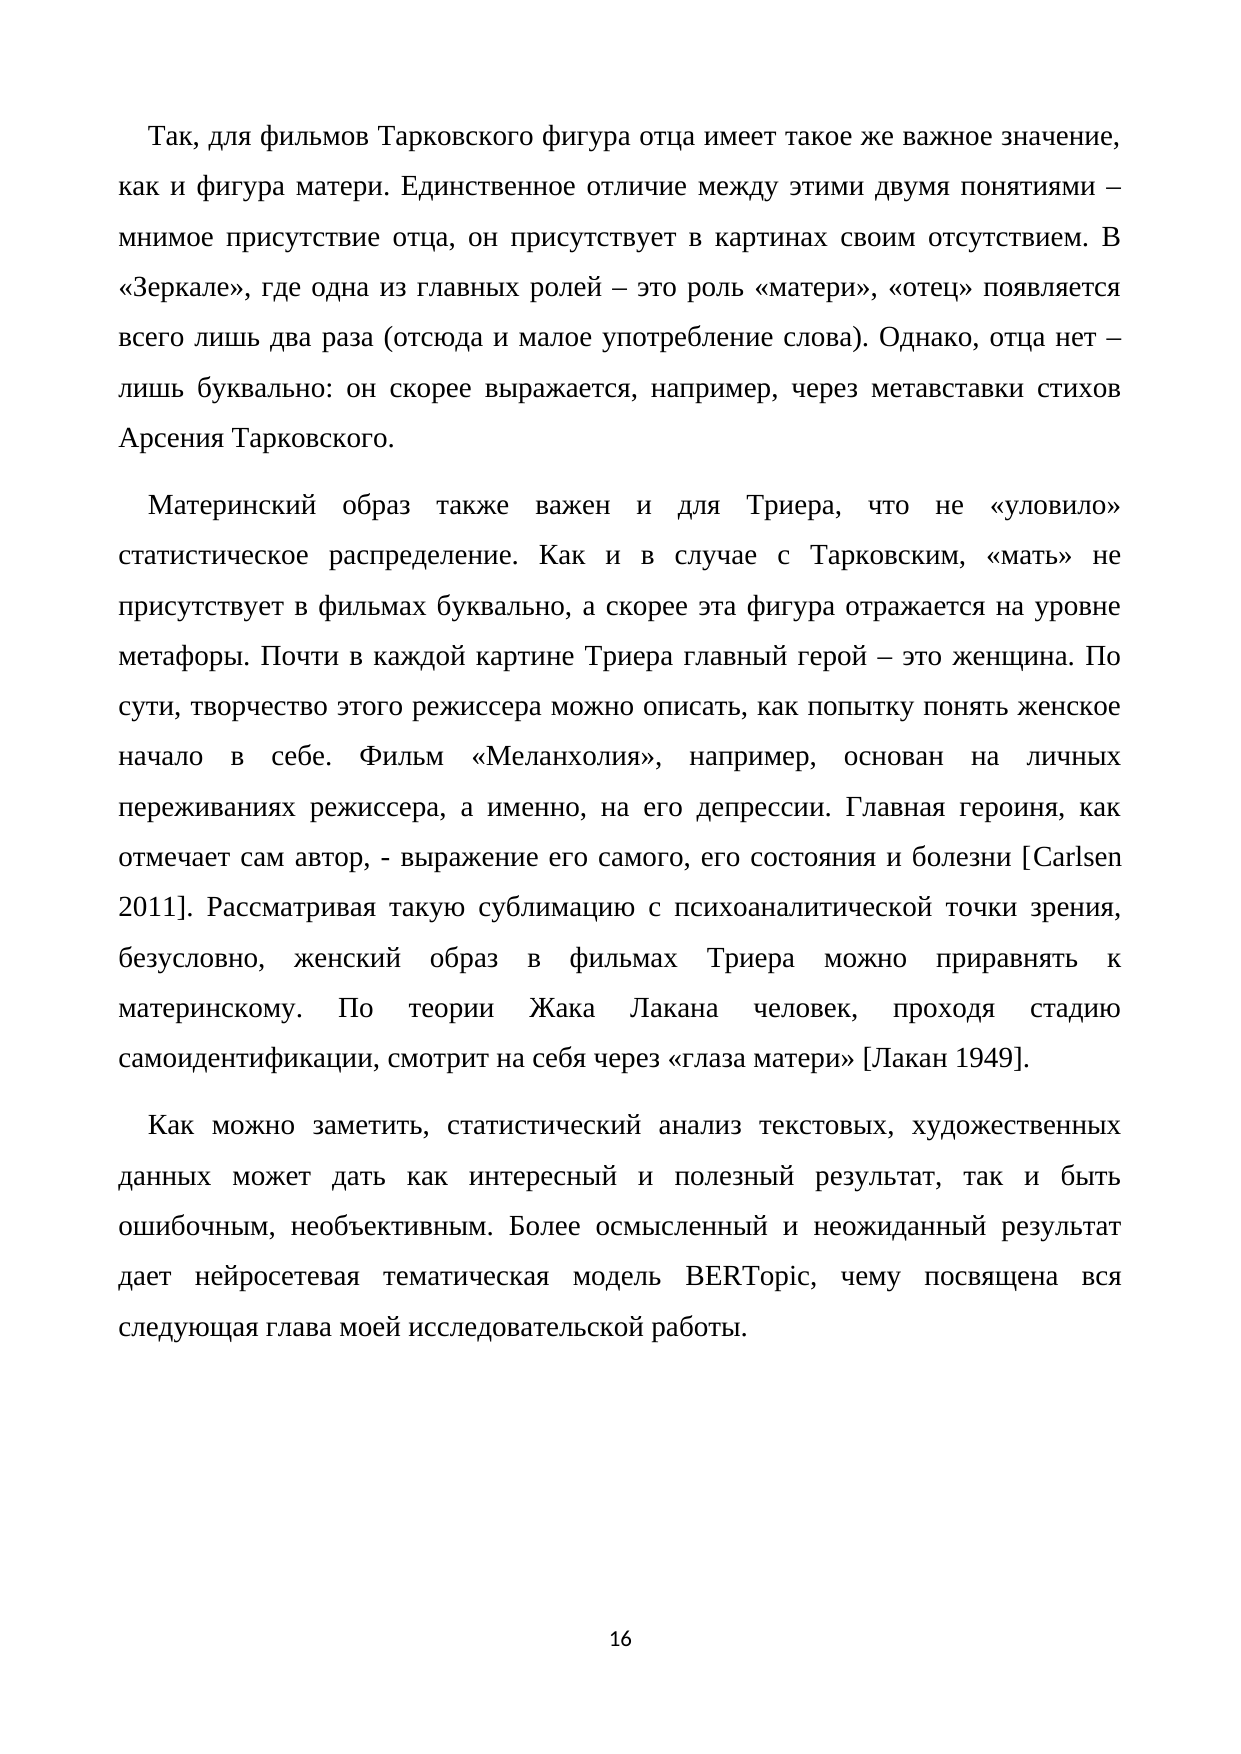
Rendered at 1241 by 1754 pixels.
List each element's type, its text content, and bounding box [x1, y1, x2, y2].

text Как можно заметить, статистический анализ текстовых, художественных данных может дать как интересный и полезный результат, так и быть ошибочным, необъективным. Более осмысленный и неожиданный результат дает нейросетевая тематическая модель BERTopic, чему посвящена вся следующая глава моей исследовательской работы. [118, 1107, 1122, 1342]
text Материнский образ также важен и для Триера, что не «уловило» статистическое распределение. Как и в случае с Тарковским, «мать» не присутствует в фильмах буквально, а скорее эта фигура отражается на уровне метафоры. Почти в каждой картине Триера главный герой – это женщина. По сути, творчество этого режиссера можно описать, как попытку понять женское начало в себе. Фильм «Меланхолия», например, основан на личных переживаниях режиссера, а именно, на его депрессии. Главная героиня, как отмечает сам автор, - выражение его самого, его состояния и болезни [Carlsen 2011]. Рассматривая такую сублимацию с психоаналитической точки зрения, безусловно, женский образ в фильмах Триера можно приравнять к материнскому. По теории Жака Лакана человек, проходя стадию самоидентификации, смотрит на себя через «глаза матери» [Лакан 1949]. [118, 487, 1122, 1074]
text Так, для фильмов Тарковского фигура отца имеет такое же важное значение, как и фигура матери. Единственное отличие между этими двумя понятиями – мнимое присутствие отца, он присутствует в картинах своим отсутствием. В «Зеркале», где одна из главных ролей – это роль «матери», «отец» появляется всего лишь два раза (отсюда и малое употребление слова). Однако, отца нет – лишь буквально: он скорее выражается, например, через метавставки стихов Арсения Тарковского. [118, 118, 1122, 453]
